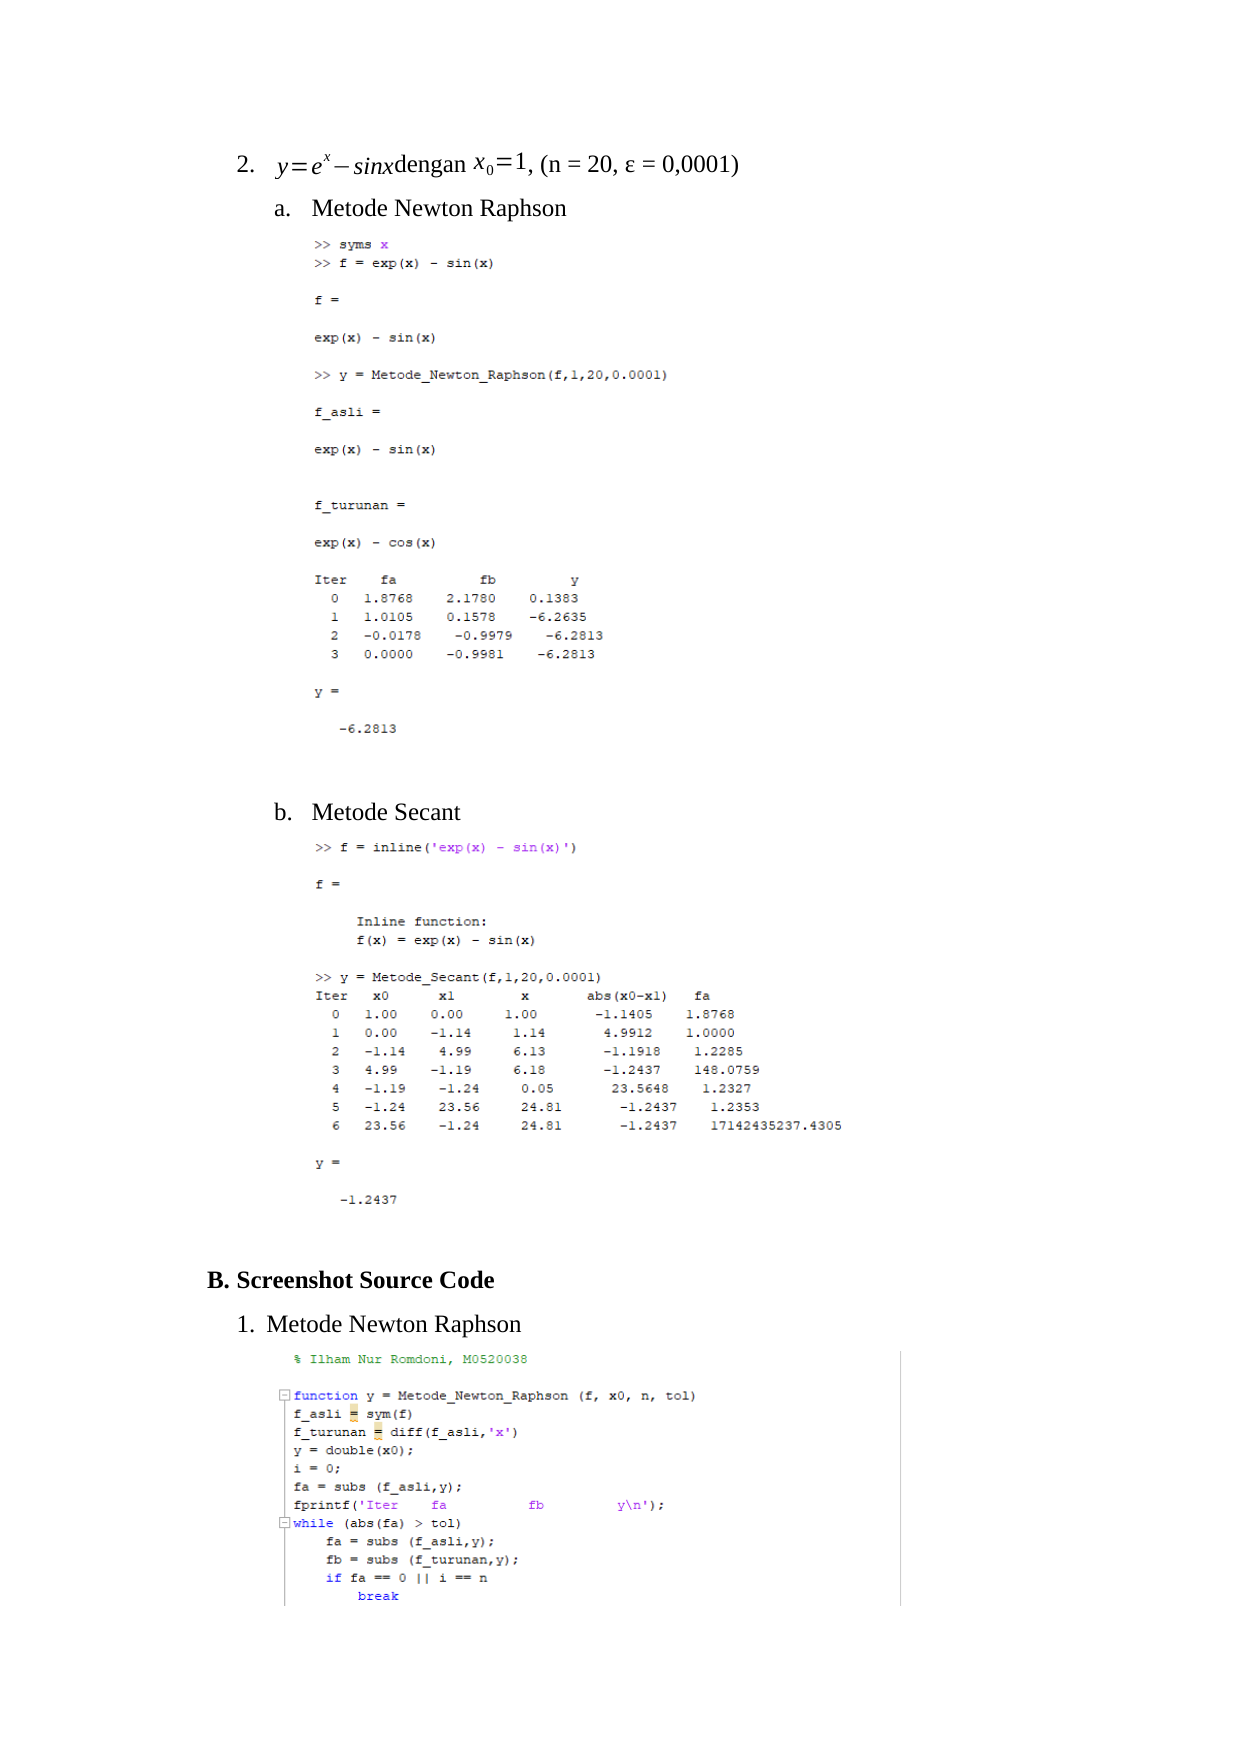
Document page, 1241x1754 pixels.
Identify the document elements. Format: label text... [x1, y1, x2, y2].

list Metode Newton Raphson [236, 1309, 1092, 1337]
list Metode Secant [274, 797, 1092, 826]
list Screenshot Source Code [207, 1266, 1092, 1294]
list Metode Newton Raphson [274, 193, 1092, 222]
list dengan , (n = 20, ε = 0,0001) [236, 148, 1092, 179]
picture [311, 840, 1121, 1209]
picture [266, 1351, 1075, 1606]
picture [311, 236, 1120, 739]
